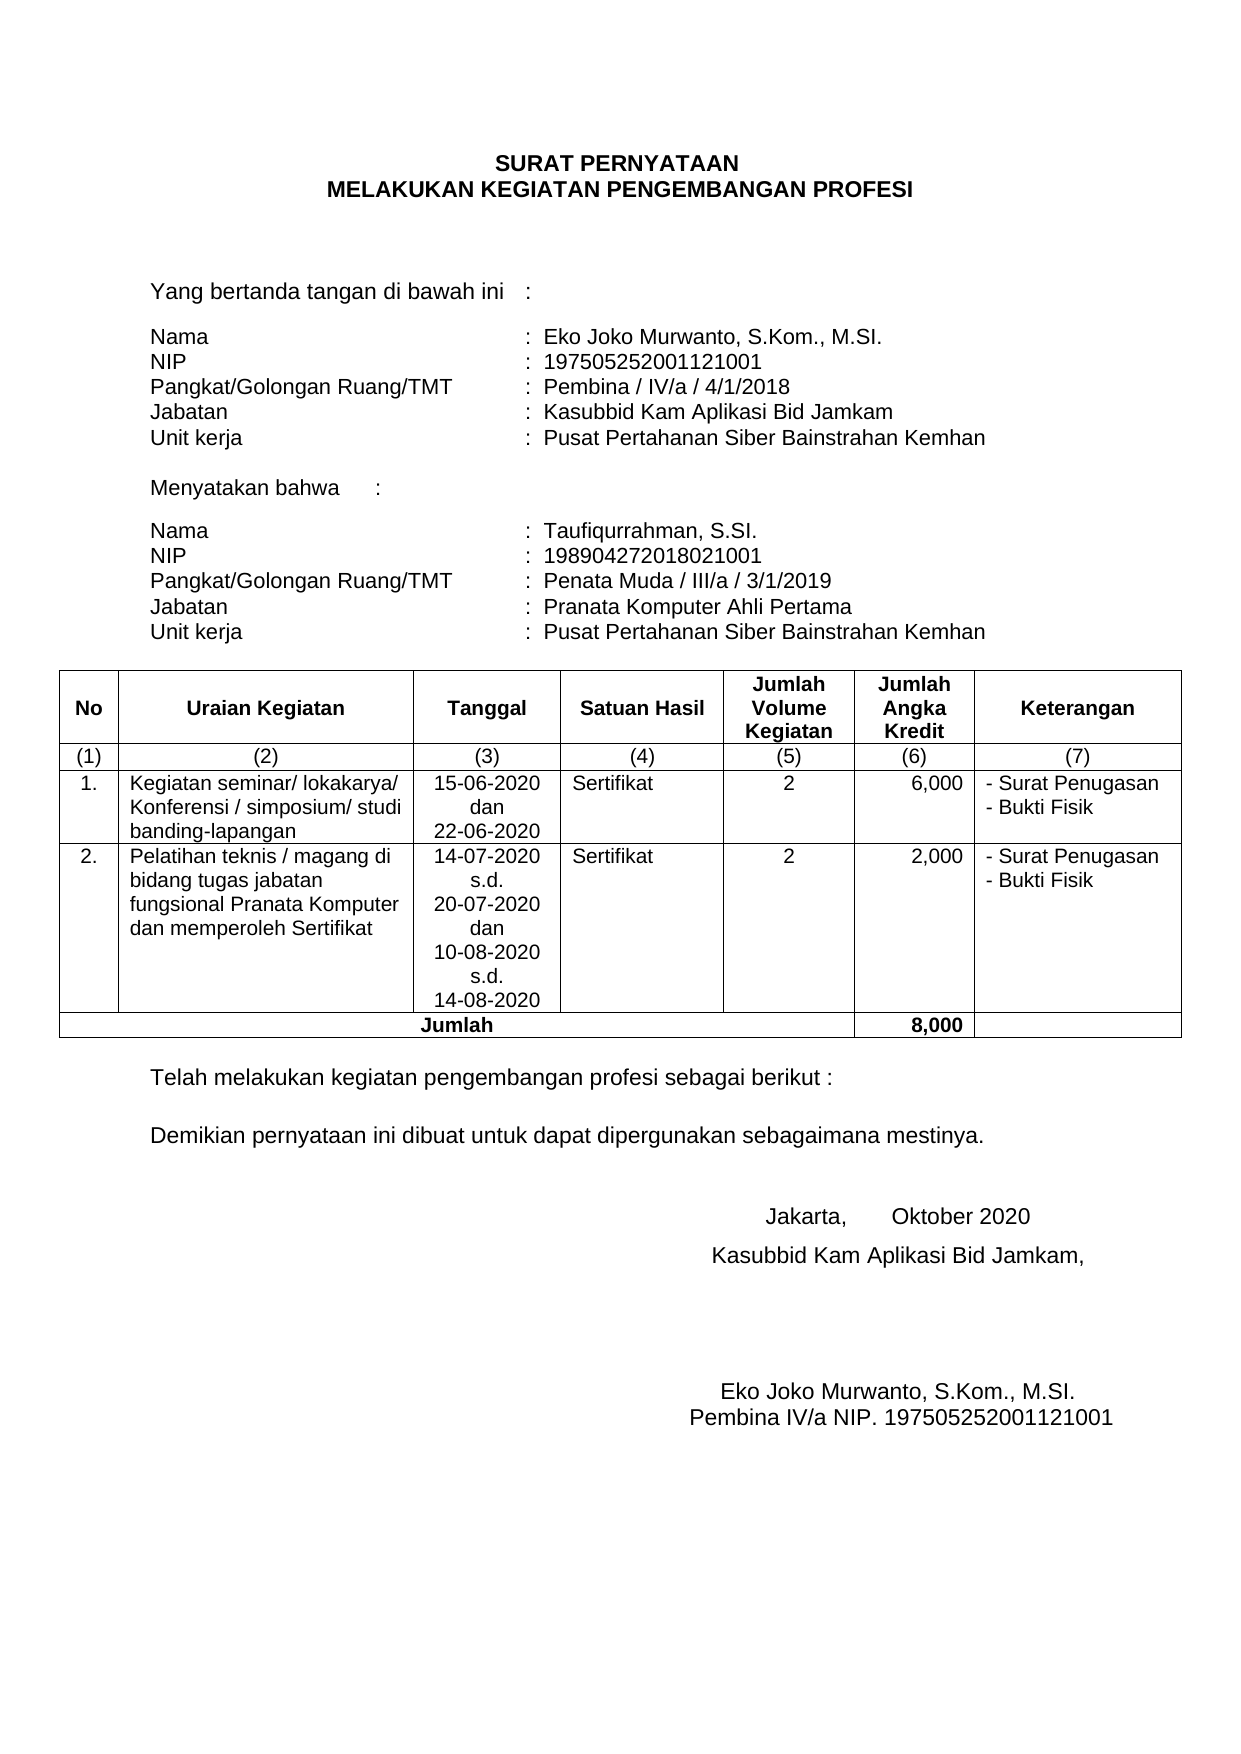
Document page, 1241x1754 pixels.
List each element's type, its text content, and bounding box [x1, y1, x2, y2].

table_cell 8,000 [855, 1013, 974, 1037]
table_cell [975, 1013, 1181, 1037]
text Telah melakukan kegiatan pengembangan profesi sebagai berikut : [150, 1038, 1090, 1091]
table_cell 2 [724, 844, 854, 1012]
table_cell (7) [975, 744, 1181, 769]
table_header Uraian Kegiatan [119, 671, 413, 743]
table_cell 2 [724, 771, 854, 843]
table_cell (4) [561, 744, 723, 769]
table_header Jumlah Volume Kegiatan [724, 671, 854, 743]
table_cell 6,000 [855, 771, 974, 843]
text Nama : Eko Joko Murwanto, S.Kom., M.SI. [150, 323, 1090, 349]
table_cell 2,000 [855, 844, 974, 1012]
table_cell (1) [60, 744, 118, 769]
text Demikian pernyataan ini dibuat untuk dapat dipergunakan sebagaimana mestinya. [150, 1122, 1090, 1149]
text NIP : 197505252001121001 Pangkat/Golongan Ruang/TMT : Pembina / IV/a / 4/1/2018 Jabatan : Kasubbid Kam Aplikasi Bid Jamkam Unit kerja : Pusat Pertahanan Siber Bainstrahan Kemhan [150, 349, 1090, 449]
table_cell (5) [724, 744, 854, 769]
table_header Satuan Hasil [561, 671, 723, 743]
table_cell (3) [414, 744, 560, 769]
table_cell 14-07-2020 s.d. 20-07-2020 dan 10-08-2020 s.d. 14-08-2020 [414, 844, 560, 1012]
text Nama : Taufiqurrahman, S.SI. [150, 518, 1090, 543]
table_cell - Surat Penugasan - Bukti Fisik [975, 844, 1181, 1012]
table_cell (6) [855, 744, 974, 769]
text NIP : 198904272018021001 Pangkat/Golongan Ruang/TMT : Penata Muda / III/a / 3/1/2019 Jabatan : Pranata Komputer Ahli Pertama [150, 543, 1090, 619]
table_header Tanggal [414, 671, 560, 743]
table_cell 1. [60, 771, 118, 843]
table_cell 15-06-2020 dan 22-06-2020 [414, 771, 560, 843]
table_cell Sertifikat [561, 844, 723, 1012]
table_cell 2. [60, 844, 118, 1012]
text Yang bertanda tangan di bawah ini : [150, 278, 1090, 304]
table_header Jumlah Angka Kredit [855, 671, 974, 743]
table_cell Kegiatan seminar/ lokakarya/ Konferensi / simposium/ studi banding-lapangan [119, 771, 413, 843]
table_cell Sertifikat [561, 771, 723, 843]
table_cell (2) [119, 744, 413, 769]
subtitle SURAT PERNYATAAN MELAKUKAN KEGIATAN PENGEMBANGAN PROFESI [150, 150, 1090, 203]
text Menyatakan bahwa : [150, 475, 1090, 500]
table_header No [60, 671, 118, 743]
text Unit kerja : Pusat Pertahanan Siber Bainstrahan Kemhan [150, 619, 1090, 644]
table_cell Jumlah [60, 1013, 854, 1037]
table_cell Pelatihan teknis / magang di bidang tugas jabatan fungsional Pranata Komputer dan memperoleh Sertifikat [119, 844, 413, 1012]
table_cell - Surat Penugasan - Bukti Fisik [975, 771, 1181, 843]
table_header Keterangan [975, 671, 1181, 743]
